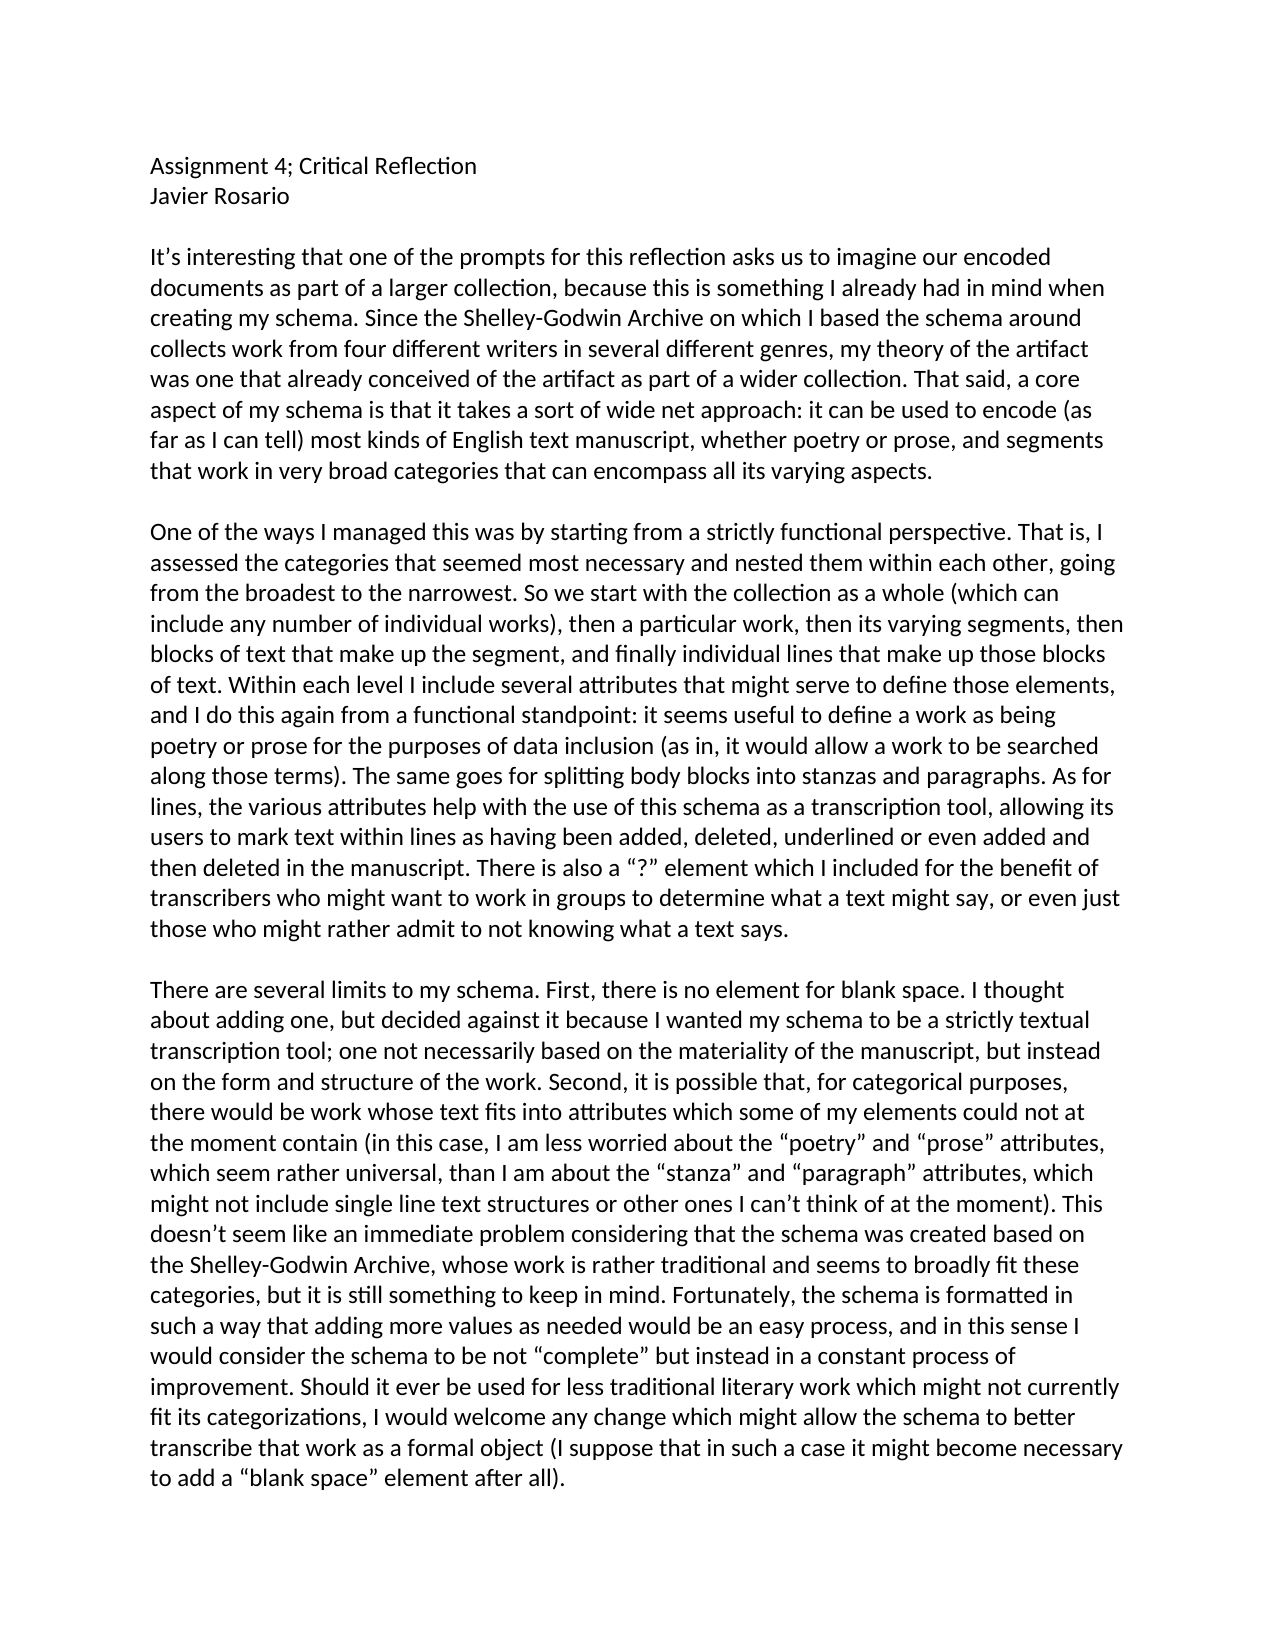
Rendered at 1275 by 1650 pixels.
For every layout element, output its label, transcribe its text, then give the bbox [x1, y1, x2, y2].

text One of the ways I managed this was by starting from a strictly functional perspective. That is, I assessed the categories that seemed most necessary and nested them within each other, going from the broadest to the narrowest. So we start with the collection as a whole (which can include any number of individual works), then a particular work, then its varying segments, then blocks of text that make up the segment, and finally individual lines that make up those blocks of text. Within each level I include several attributes that might serve to define those elements, and I do this again from a functional standpoint: it seems useful to define a work as being poetry or prose for the purposes of data inclusion (as in, it would allow a work to be searched along those terms). The same goes for splitting body blocks into stanzas and paragraphs. As for lines, the various attributes help with the use of this schema as a transcription tool, allowing its users to mark text within lines as having been added, deleted, underlined or even added and then deleted in the manuscript. There is also a “?” element which I included for the benefit of transcribers who might want to work in groups to determine what a text might say, or even just those who might rather admit to not knowing what a text says. [150, 516, 1125, 943]
text It’s interesting that one of the prompts for this reflection asks us to imagine our encoded documents as part of a larger collection, because this is something I already had in mind when creating my schema. Since the Shelley-Godwin Archive on which I based the schema around collects work from four different writers in several different genres, my theory of the artifact was one that already conceived of the artifact as part of a wider collection. That said, a core aspect of my schema is that it takes a sort of wide net approach: it can be used to encode (as far as I can tell) most kinds of English text manuscript, whether poetry or prose, and segments that work in very broad categories that can encompass all its varying aspects. [150, 242, 1125, 486]
text Javier Rosario [150, 181, 1125, 211]
text Assignment 4; Critical Reflection [150, 150, 1125, 181]
text There are several limits to my schema. First, there is no element for blank space. I thought about adding one, but decided against it because I wanted my schema to be a strictly textual transcription tool; one not necessarily based on the materiality of the manuscript, but instead on the form and structure of the work. Second, it is possible that, for categorical purposes, there would be work whose text fits into attributes which some of my elements could not at the moment contain (in this case, I am less worried about the “poetry” and “prose” attributes, which seem rather universal, than I am about the “stanza” and “paragraph” attributes, which might not include single line text structures or other ones I can’t think of at the moment). This doesn’t seem like an immediate problem considering that the schema was created based on the Shelley-Godwin Archive, whose work is rather traditional and seems to broadly fit these categories, but it is still something to keep in mind. Fortunately, the schema is formatted in such a way that adding more values as needed would be an easy process, and in this sense I would consider the schema to be not “complete” but instead in a constant process of improvement. Should it ever be used for less traditional literary work which might not currently fit its categorizations, I would welcome any change which might allow the schema to better transcribe that work as a formal object (I suppose that in such a case it might become necessary to add a “blank space” element after all). [150, 974, 1125, 1493]
